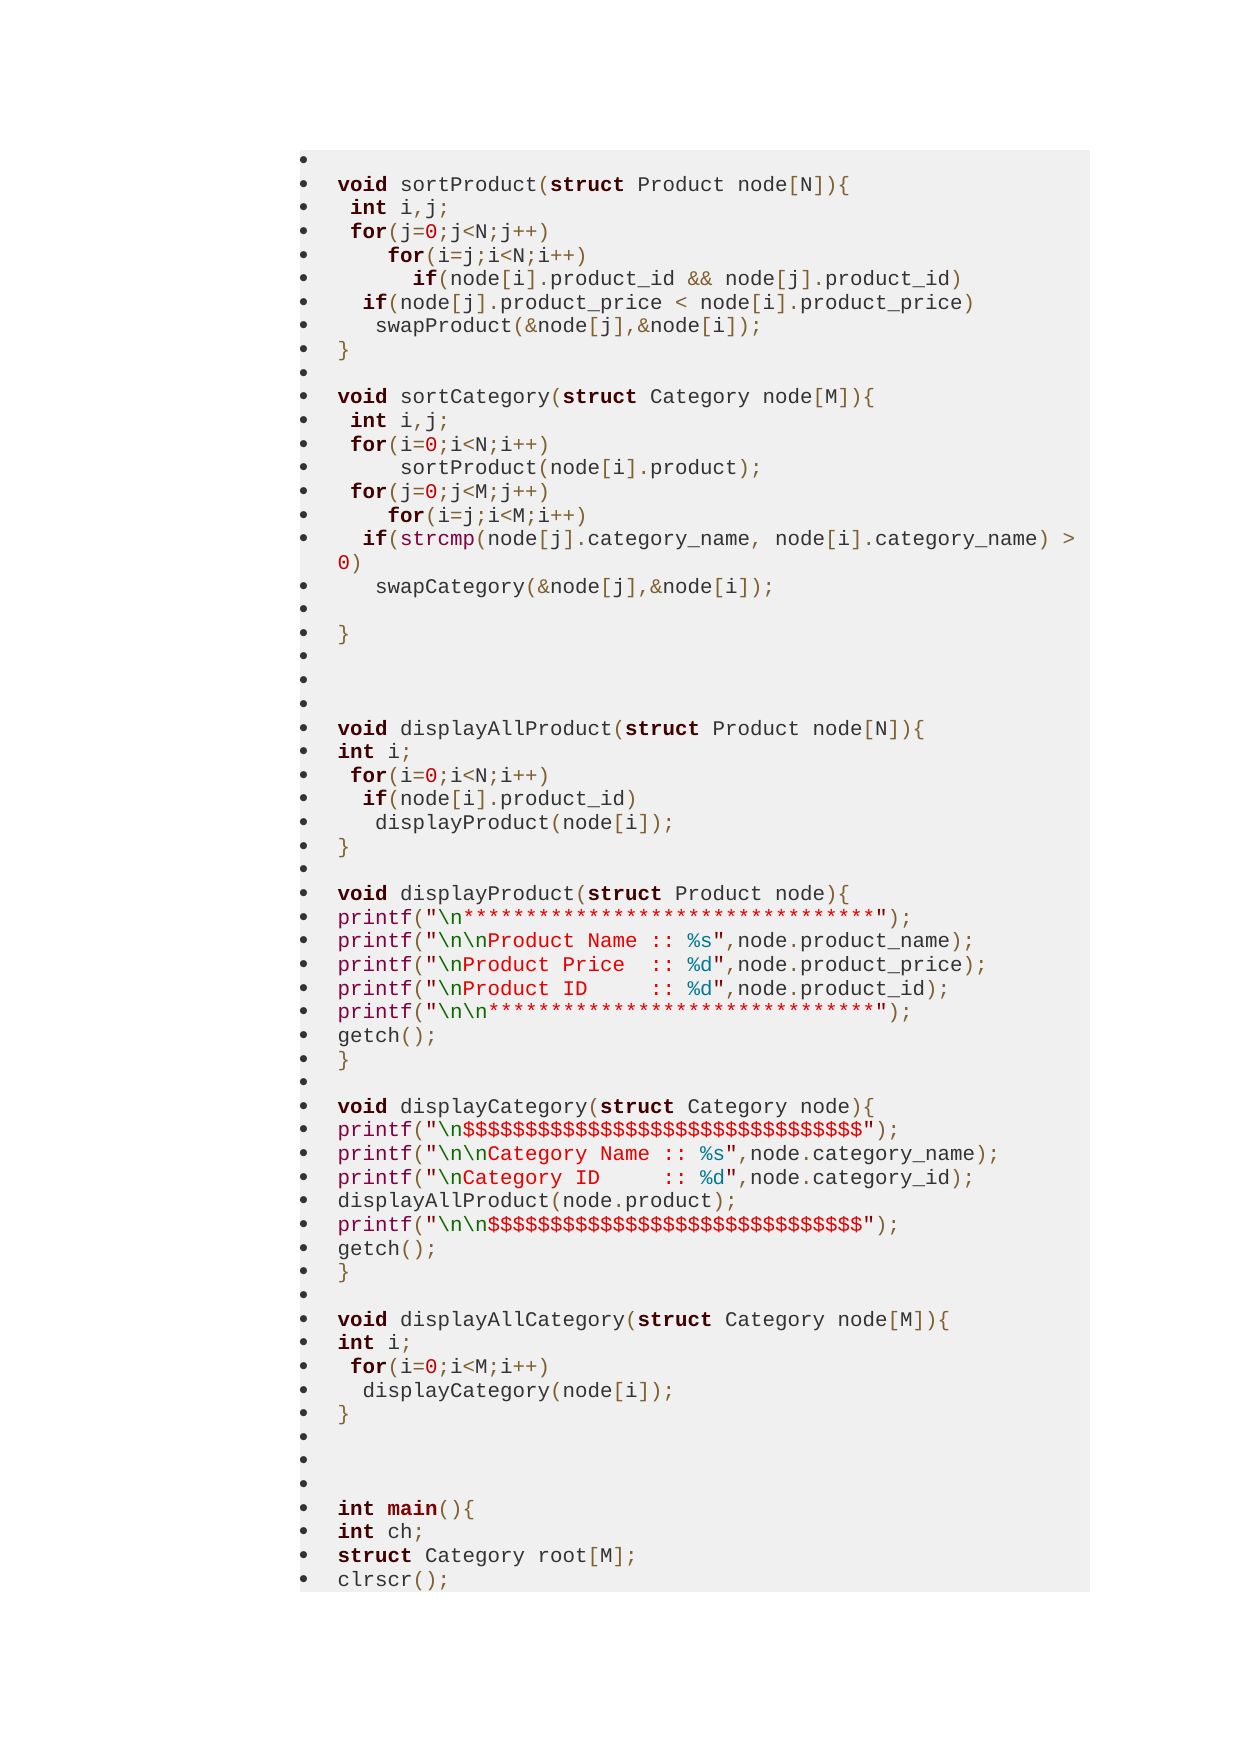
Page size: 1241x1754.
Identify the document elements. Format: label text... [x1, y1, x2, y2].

list for(j=0;j<M;j++) [300, 481, 1090, 505]
list void displayProduct(struct Product node){ [300, 883, 1090, 907]
list sortProduct(node[i].product); [300, 457, 1090, 481]
list int i,j; [300, 410, 1090, 434]
list for(i=j;i<N;i++) [300, 244, 1090, 268]
list } [300, 1048, 1090, 1072]
list void displayAllProduct(struct Product node[N]){ [300, 717, 1090, 741]
list printf("\n*********************************"); [300, 907, 1090, 930]
list int i,j; [300, 197, 1090, 221]
list printf("\nProduct ID :: %d",node.product_id); [300, 978, 1090, 1001]
list printf("\n\n$$$$$$$$$$$$$$$$$$$$$$$$$$$$$$"); [300, 1214, 1090, 1238]
list void sortProduct(struct Product node[N]){ [300, 174, 1090, 197]
list for(i=0;i<N;i++) [300, 765, 1090, 788]
list getch(); [300, 1025, 1090, 1048]
list getch(); [300, 1238, 1090, 1261]
list for(i=0;i<M;i++) [300, 1356, 1090, 1379]
list int i; [300, 1332, 1090, 1356]
list if(node[i].product_id) [300, 788, 1090, 812]
list } [300, 1261, 1090, 1285]
list for(j=0;j<N;j++) [300, 221, 1090, 244]
list displayProduct(node[i]); [300, 812, 1090, 836]
list int i; [300, 741, 1090, 765]
list printf("\n\nProduct Name :: %s",node.product_name); [300, 930, 1090, 954]
list void sortCategory(struct Category node[M]){ [300, 386, 1090, 410]
list } [300, 836, 1090, 859]
list printf("\nCategory ID :: %d",node.category_id); [300, 1167, 1090, 1190]
list swapCategory(&node[j],&node[i]); [300, 576, 1090, 599]
list } [300, 623, 1090, 647]
list int main(){ [300, 1498, 1090, 1521]
list void displayCategory(struct Category node){ [300, 1096, 1090, 1119]
list struct Category root[M]; [300, 1545, 1090, 1569]
list if(node[i].product_id && node[j].product_id) [300, 268, 1090, 292]
list int ch; [300, 1521, 1090, 1545]
list } [300, 1403, 1090, 1427]
list swapProduct(&node[j],&node[i]); [300, 316, 1090, 339]
list } [300, 339, 1090, 363]
list displayCategory(node[i]); [300, 1379, 1090, 1403]
list for(i=j;i<M;i++) [300, 505, 1090, 528]
list printf("\n\nCategory Name :: %s",node.category_name); [300, 1143, 1090, 1167]
list void displayAllCategory(struct Category node[M]){ [300, 1309, 1090, 1332]
list displayAllProduct(node.product); [300, 1190, 1090, 1214]
list printf("\n\n*******************************"); [300, 1001, 1090, 1025]
list printf("\nProduct Price :: %d",node.product_price); [300, 954, 1090, 978]
list if(node[j].product_price < node[i].product_price) [300, 292, 1090, 316]
list printf("\n$$$$$$$$$$$$$$$$$$$$$$$$$$$$$$$$"); [300, 1119, 1090, 1143]
list for(i=0;i<N;i++) [300, 434, 1090, 457]
list if(strcmp(node[j].category_name, node[i].category_name) > 0) [300, 528, 1090, 576]
list clrscr(); [300, 1569, 1090, 1592]
